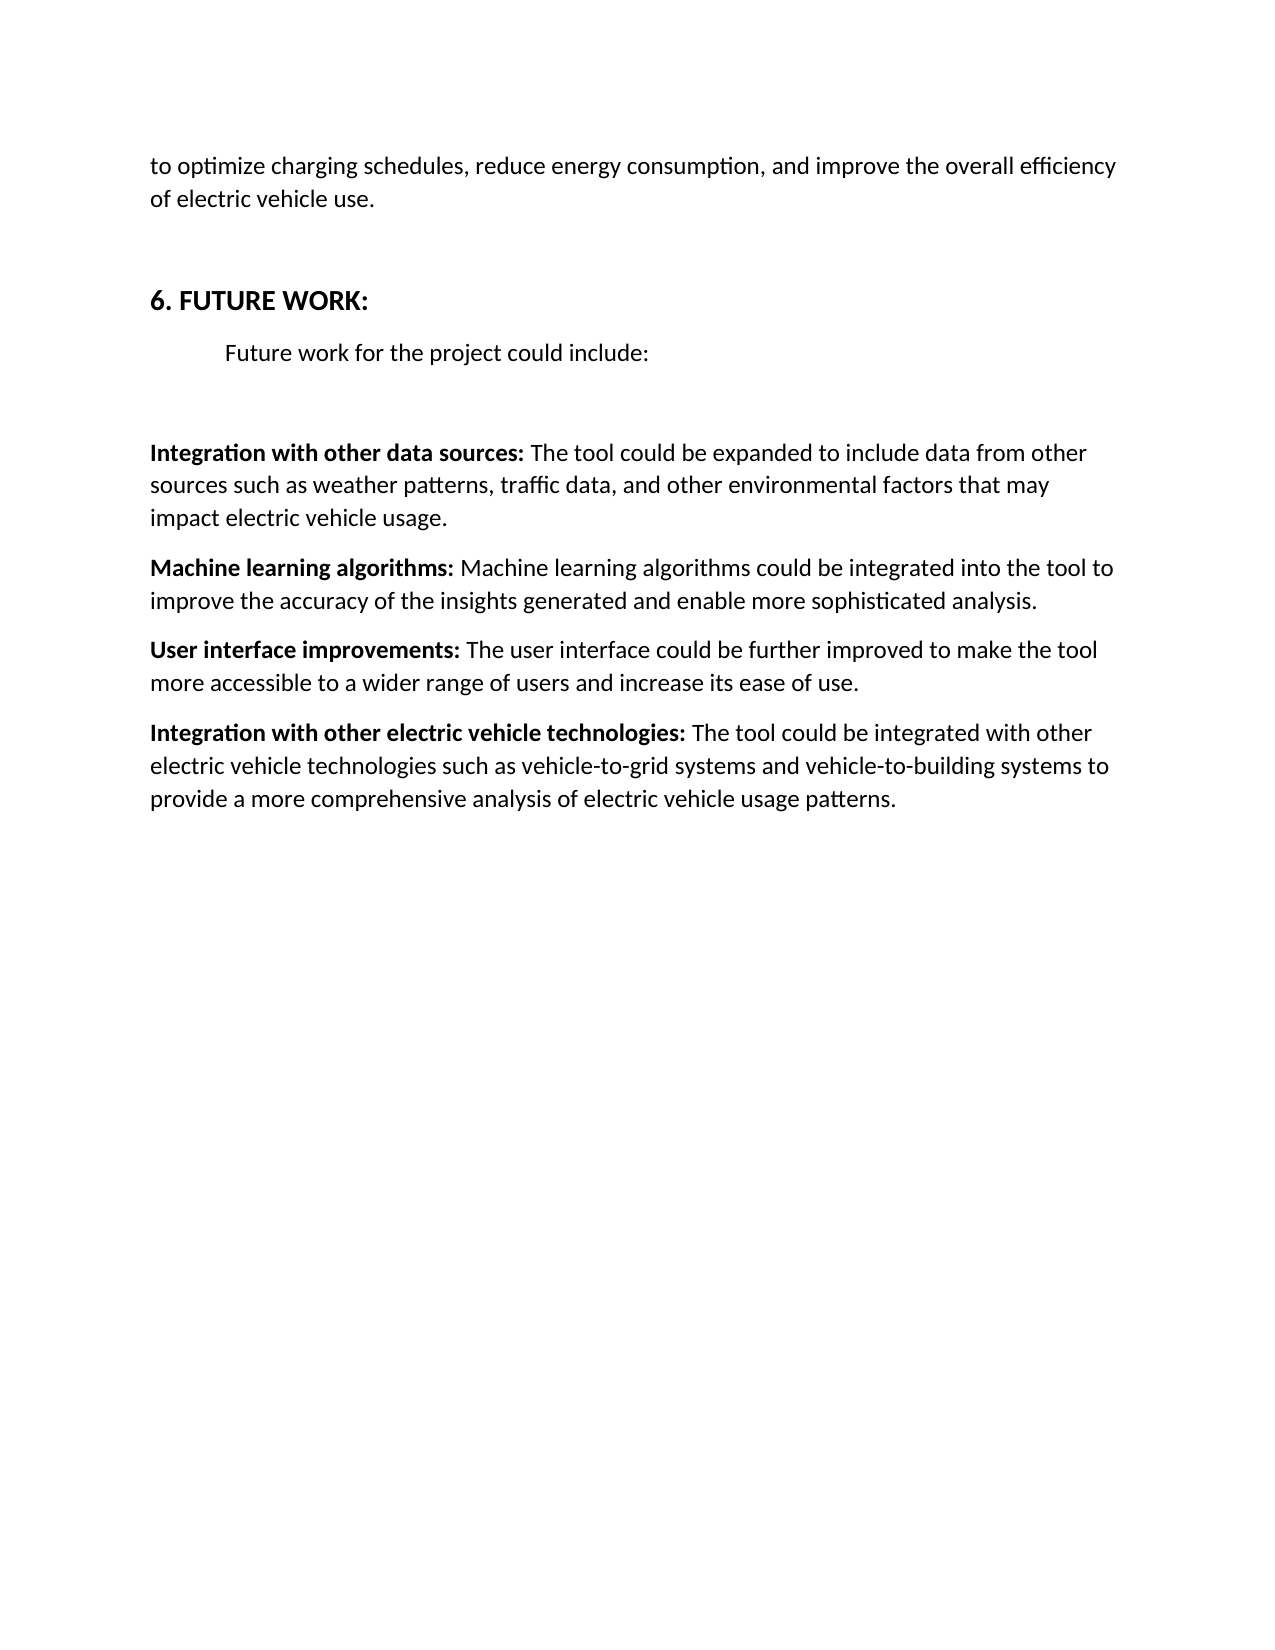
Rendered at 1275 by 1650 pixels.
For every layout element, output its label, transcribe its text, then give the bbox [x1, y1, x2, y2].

text Future work for the project could include: [150, 337, 1125, 368]
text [150, 150, 1125, 213]
text User interface improvements: The user interface could be further improved to make the tool more accessible to a wider range of users and increase its ease of use. [150, 635, 1125, 698]
text Machine learning algorithms: Machine learning algorithms could be integrated into the tool to improve the accuracy of the insights generated and enable more sophisticated analysis. [150, 552, 1125, 616]
text Integration with other data sources: The tool could be expanded to include data from other sources such as weather patterns, traffic data, and other environmental factors that may impact electric vehicle usage. [150, 437, 1125, 533]
text Integration with other electric vehicle technologies: The tool could be integrated with other electric vehicle technologies such as vehicle-to-grid systems and vehicle-to-building systems to provide a more comprehensive analysis of electric vehicle usage patterns. [150, 717, 1125, 813]
text 6. FUTURE WORK: [150, 282, 1125, 318]
